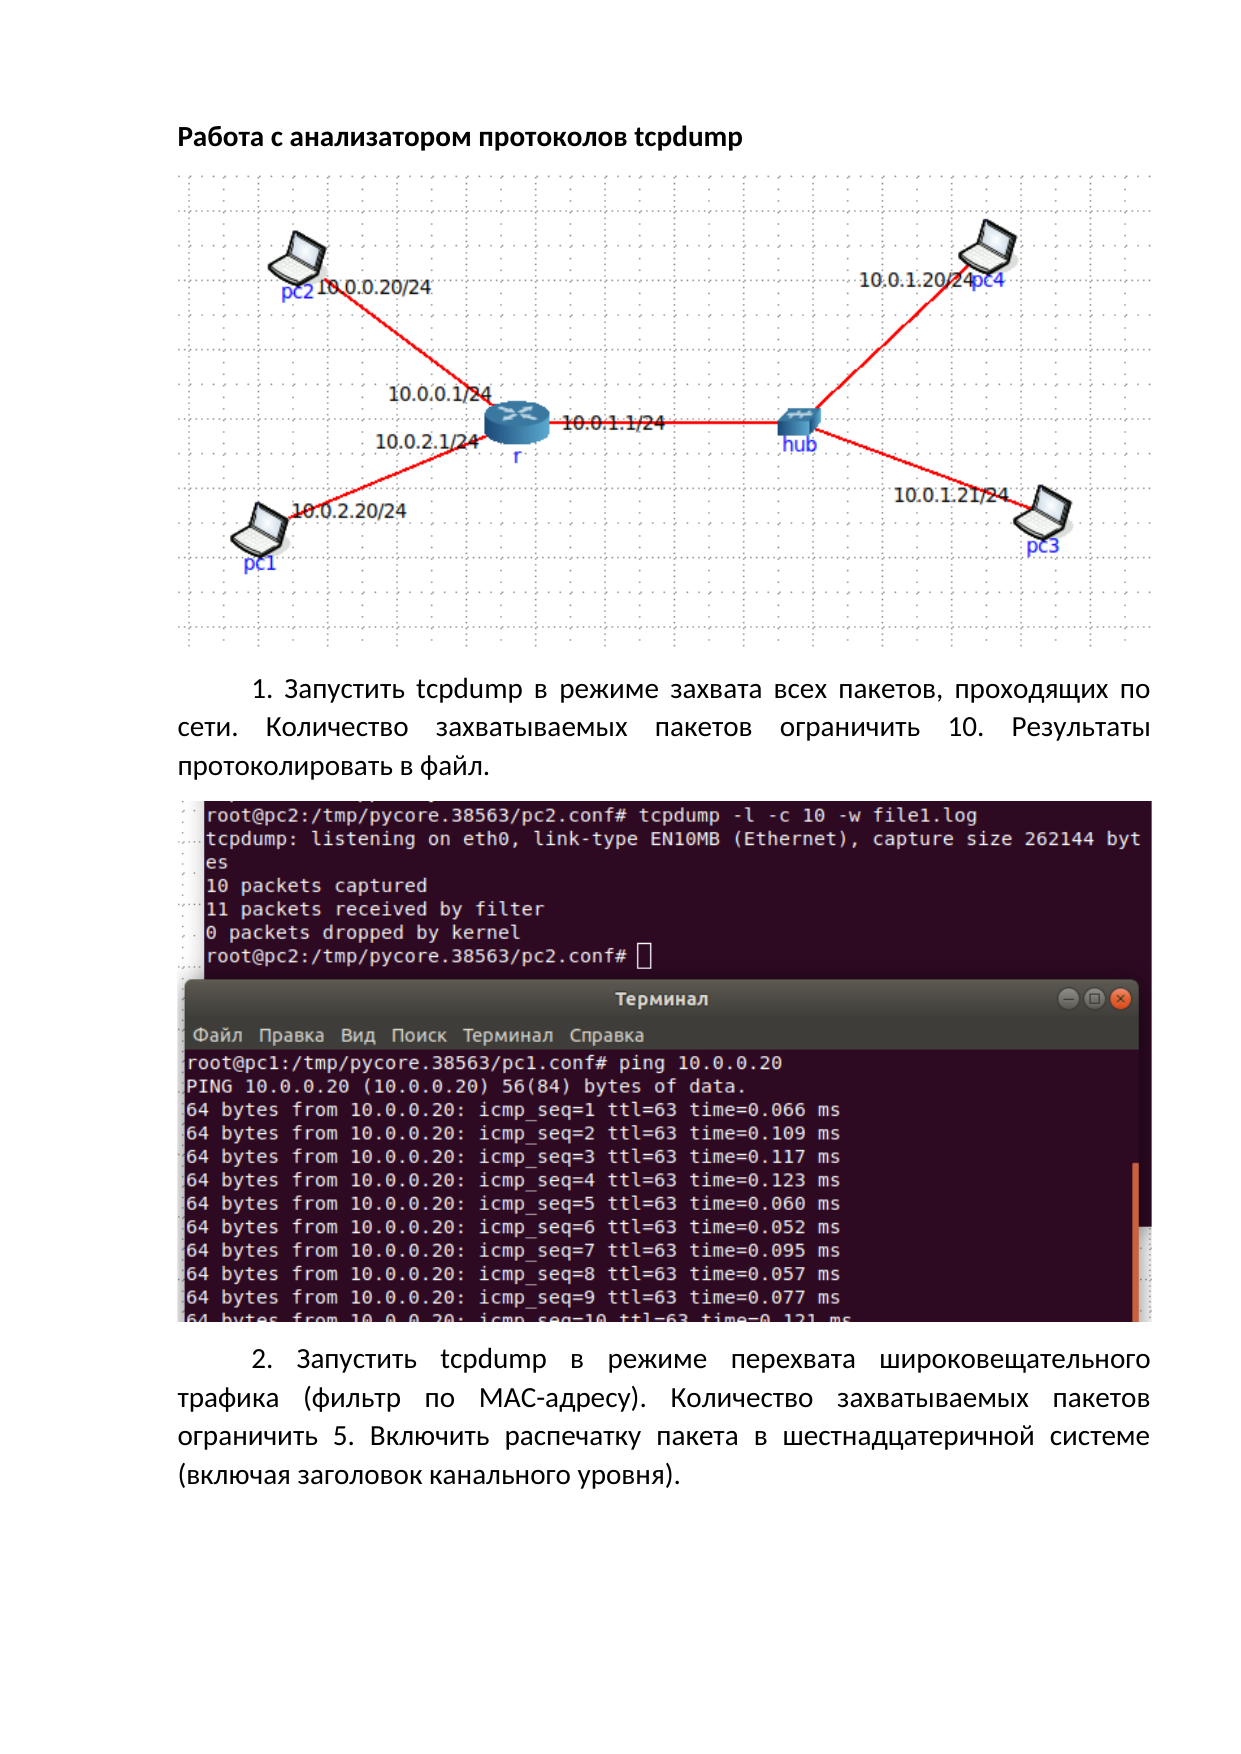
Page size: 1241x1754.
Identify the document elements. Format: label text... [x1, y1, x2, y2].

text Работа с анализатором протоколов tcpdump [177, 118, 1152, 154]
text 1. Запустить tcpdump в режиме захвата всех пакетов, проходящих по сети. Количество захватываемых пакетов ограничить 10. Результаты протоколировать в файл. [177, 670, 1152, 782]
picture [177, 801, 1152, 1322]
picture [177, 173, 1152, 651]
text 2. Запустить tcpdump в режиме перехвата широковещательного трафика (фильтр по MAC-адресу). Количество захватываемых пакетов ограничить 5. Включить распечатку пакета в шестнадцатеричной системе (включая заголовок канального уровня). [177, 1340, 1152, 1491]
